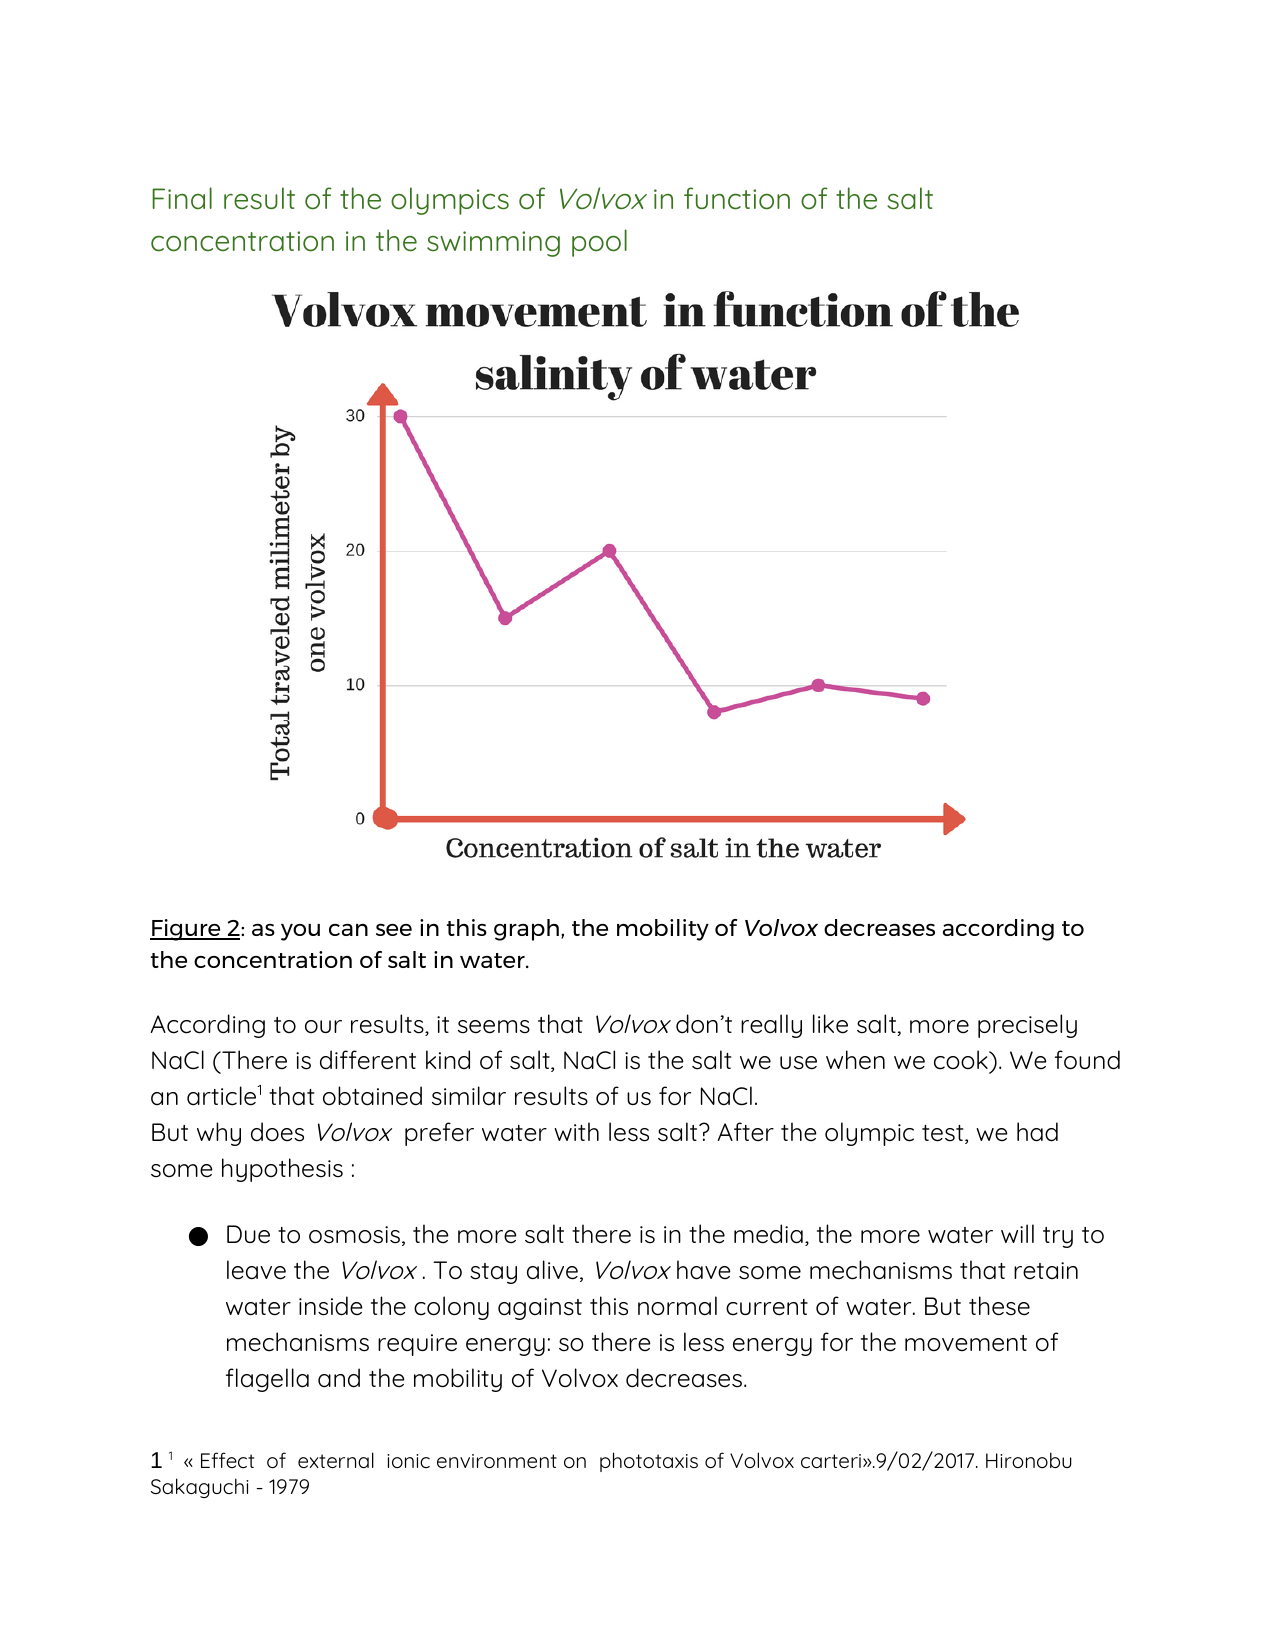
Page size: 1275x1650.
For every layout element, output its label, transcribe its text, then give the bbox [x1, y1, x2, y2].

text According to our results, it seems that Volvox don’t really like salt, more precisely NaCl (There is different kind of salt, NaCl is the salt we use when we cook). We found an article that obtained similar results of us for NaCl. [150, 1009, 1125, 1112]
text But why does Volvox prefer water with less salt? After the olympic test, we had some hypothesis : [150, 1117, 1125, 1184]
text Final result of the olympics of Volvox in function of the salt concentration in the swimming pool [150, 180, 1125, 258]
picture [226, 263, 1049, 881]
list Due to osmosis, the more salt there is in the media, the more water will try to leave the Volvox . To stay alive, Volvox have some mechanisms that retain water inside the colony against this normal current of water. But these mechanisms require energy: so there is less energy for the movement of flagella and the mobility of Volvox decreases. [187, 1219, 1125, 1394]
text Figure 2: as you can see in this graph, the mobility of Volvox decreases according to the concentration of salt in water. [150, 914, 1125, 974]
